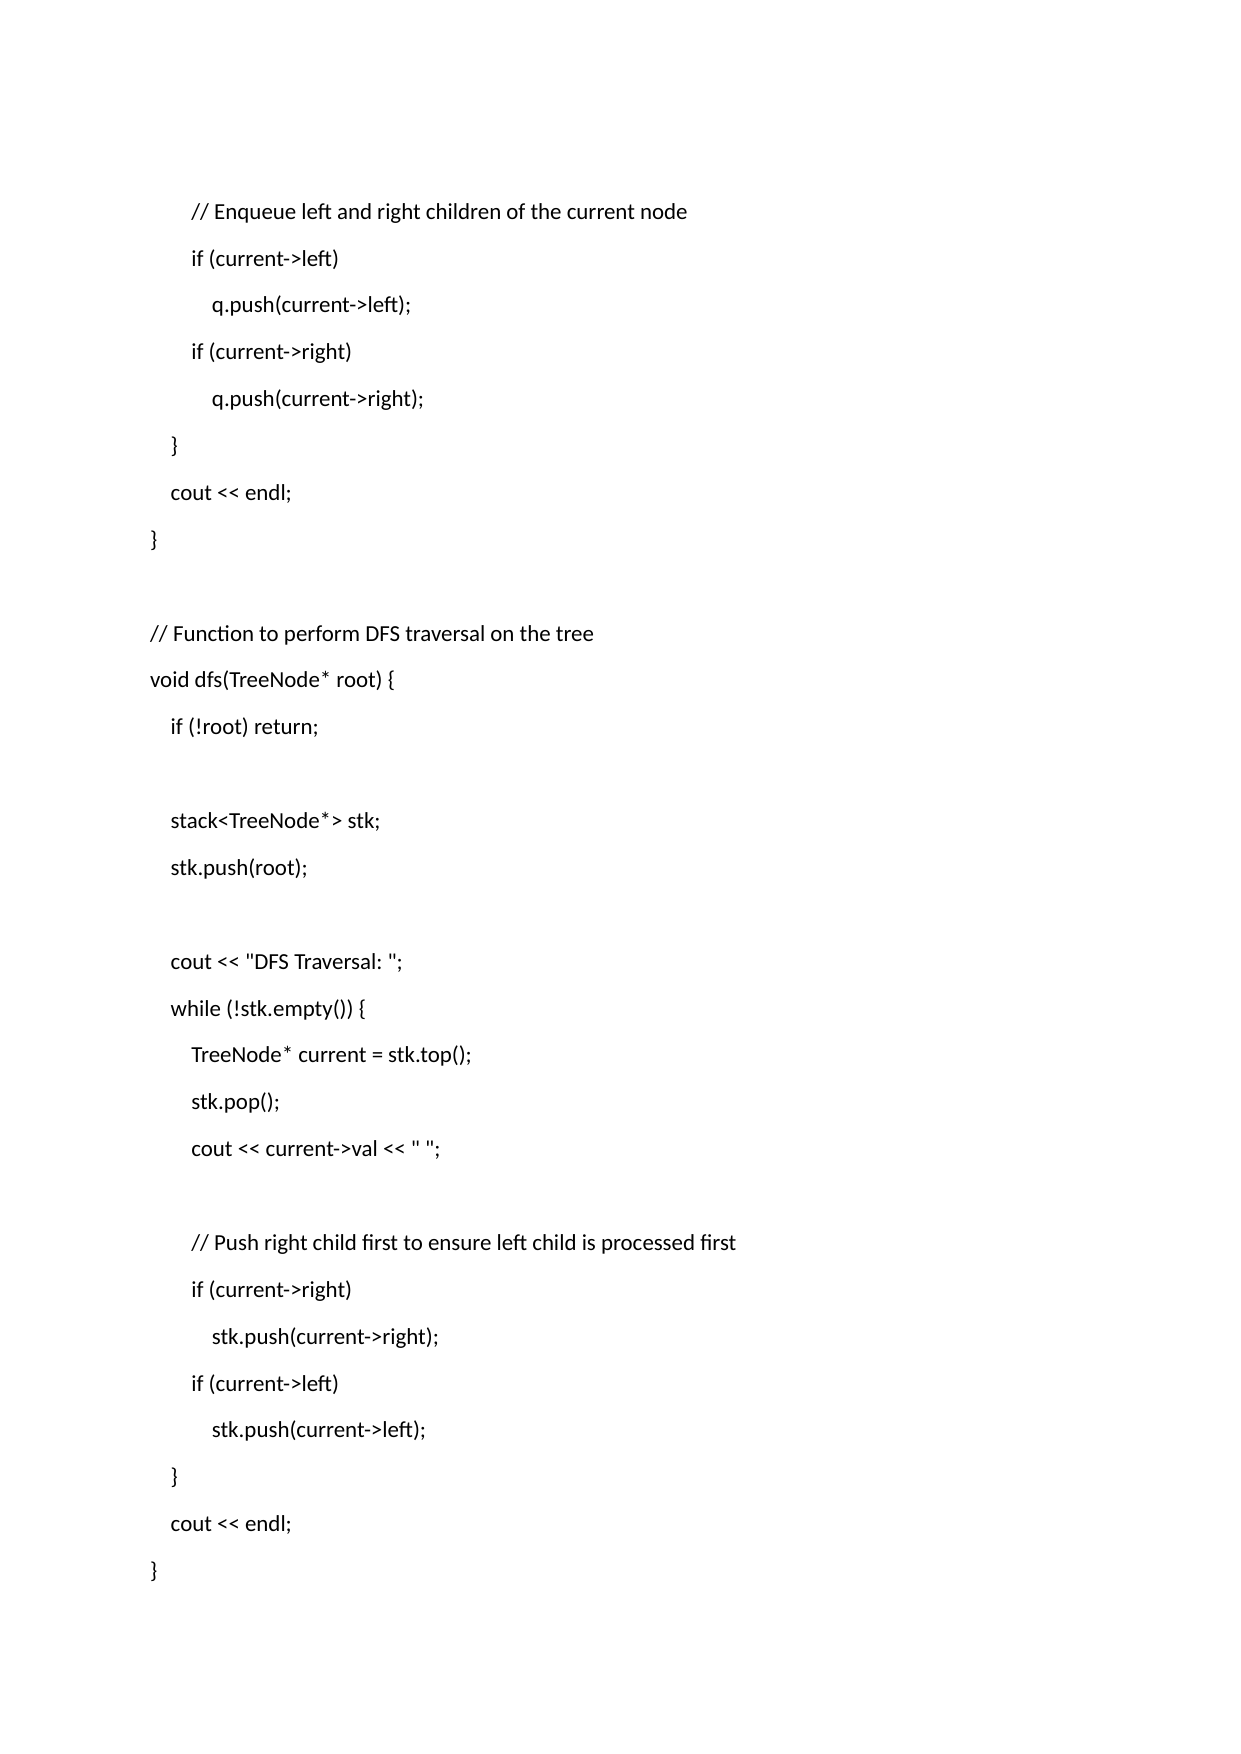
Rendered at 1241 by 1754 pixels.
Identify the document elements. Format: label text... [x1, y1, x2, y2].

text if (current->left) [150, 244, 1090, 272]
text stk.push(root); [150, 853, 1090, 881]
text // Enqueue left and right children of the current node [150, 197, 1090, 225]
text q.push(current->right); [150, 384, 1090, 412]
text cout << current->val << " "; [150, 1134, 1090, 1162]
text // Function to perform DFS traversal on the tree [150, 619, 1090, 647]
text while (!stk.empty()) { [150, 994, 1090, 1022]
text cout << endl; [150, 1509, 1090, 1537]
text } [150, 525, 1090, 553]
text } [150, 1462, 1090, 1491]
text // Push right child first to ensure left child is processed first [150, 1228, 1090, 1256]
text if (current->left) [150, 1369, 1090, 1397]
text void dfs(TreeNode* root) { [150, 666, 1090, 694]
text q.push(current->left); [150, 291, 1090, 319]
text stack<TreeNode*> stk; [150, 806, 1090, 834]
text stk.pop(); [150, 1087, 1090, 1116]
text stk.push(current->right); [150, 1322, 1090, 1350]
text stk.push(current->left); [150, 1416, 1090, 1444]
text cout << "DFS Traversal: "; [150, 947, 1090, 975]
text TreeNode* current = stk.top(); [150, 1041, 1090, 1069]
text cout << endl; [150, 478, 1090, 506]
text } [150, 431, 1090, 459]
text } [150, 1556, 1090, 1584]
text if (current->right) [150, 337, 1090, 366]
text if (current->right) [150, 1275, 1090, 1303]
text if (!root) return; [150, 712, 1090, 741]
